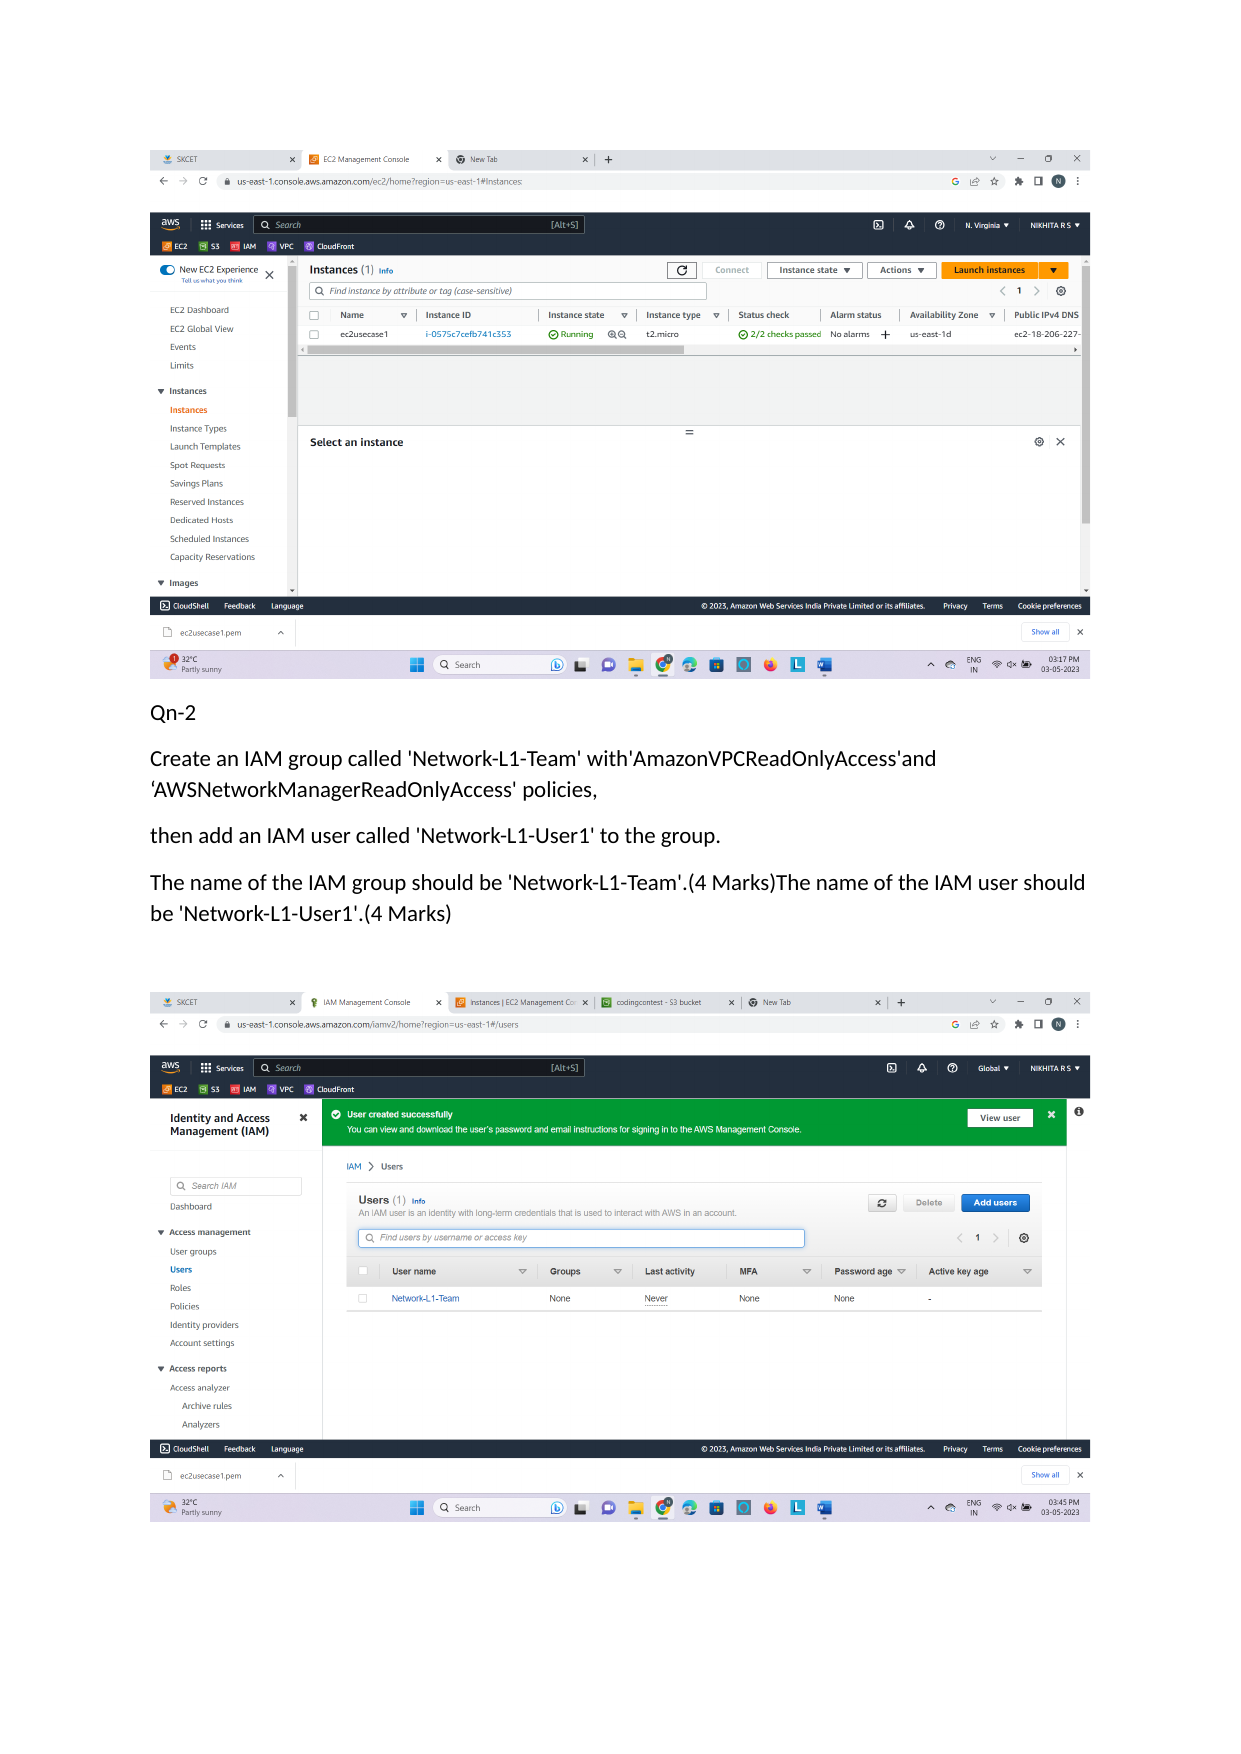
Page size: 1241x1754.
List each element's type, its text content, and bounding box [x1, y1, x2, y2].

text Qn-2 [150, 698, 1090, 726]
text The name of the IAM group should be 'Network-L1-Team'.(4 Marks)The name of the IAM user should be 'Network-L1-User1'.(4 Marks) [150, 868, 1090, 927]
text then add an IAM user called 'Network-L1-User1' to the group. [150, 822, 1090, 850]
picture [150, 992, 1091, 1522]
picture [150, 150, 1091, 679]
text Create an IAM group called 'Network-L1-Team' with'AmazonVPCReadOnlyAccess'and ‘AWSNetworkManagerReadOnlyAccess' policies, [150, 744, 1090, 803]
